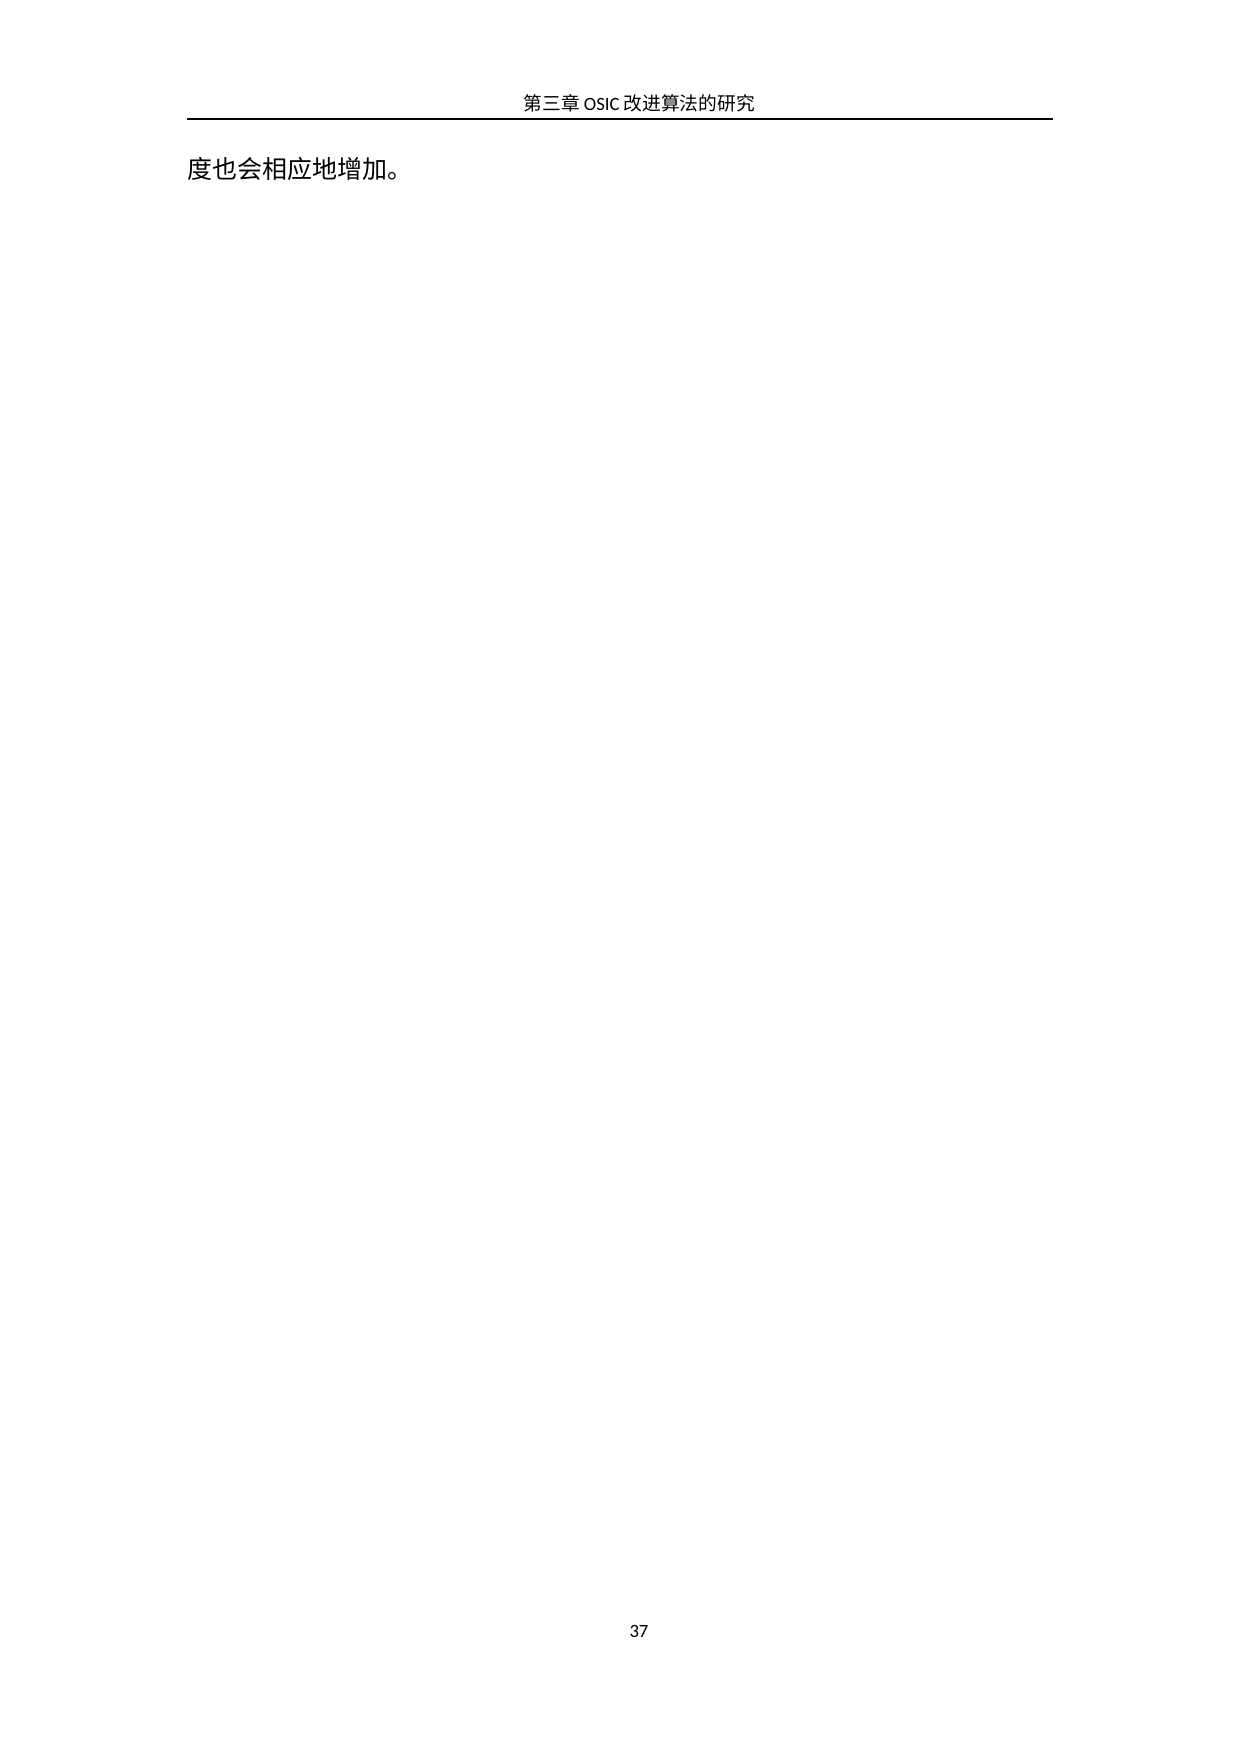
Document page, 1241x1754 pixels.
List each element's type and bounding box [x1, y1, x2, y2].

text [187, 150, 1053, 186]
